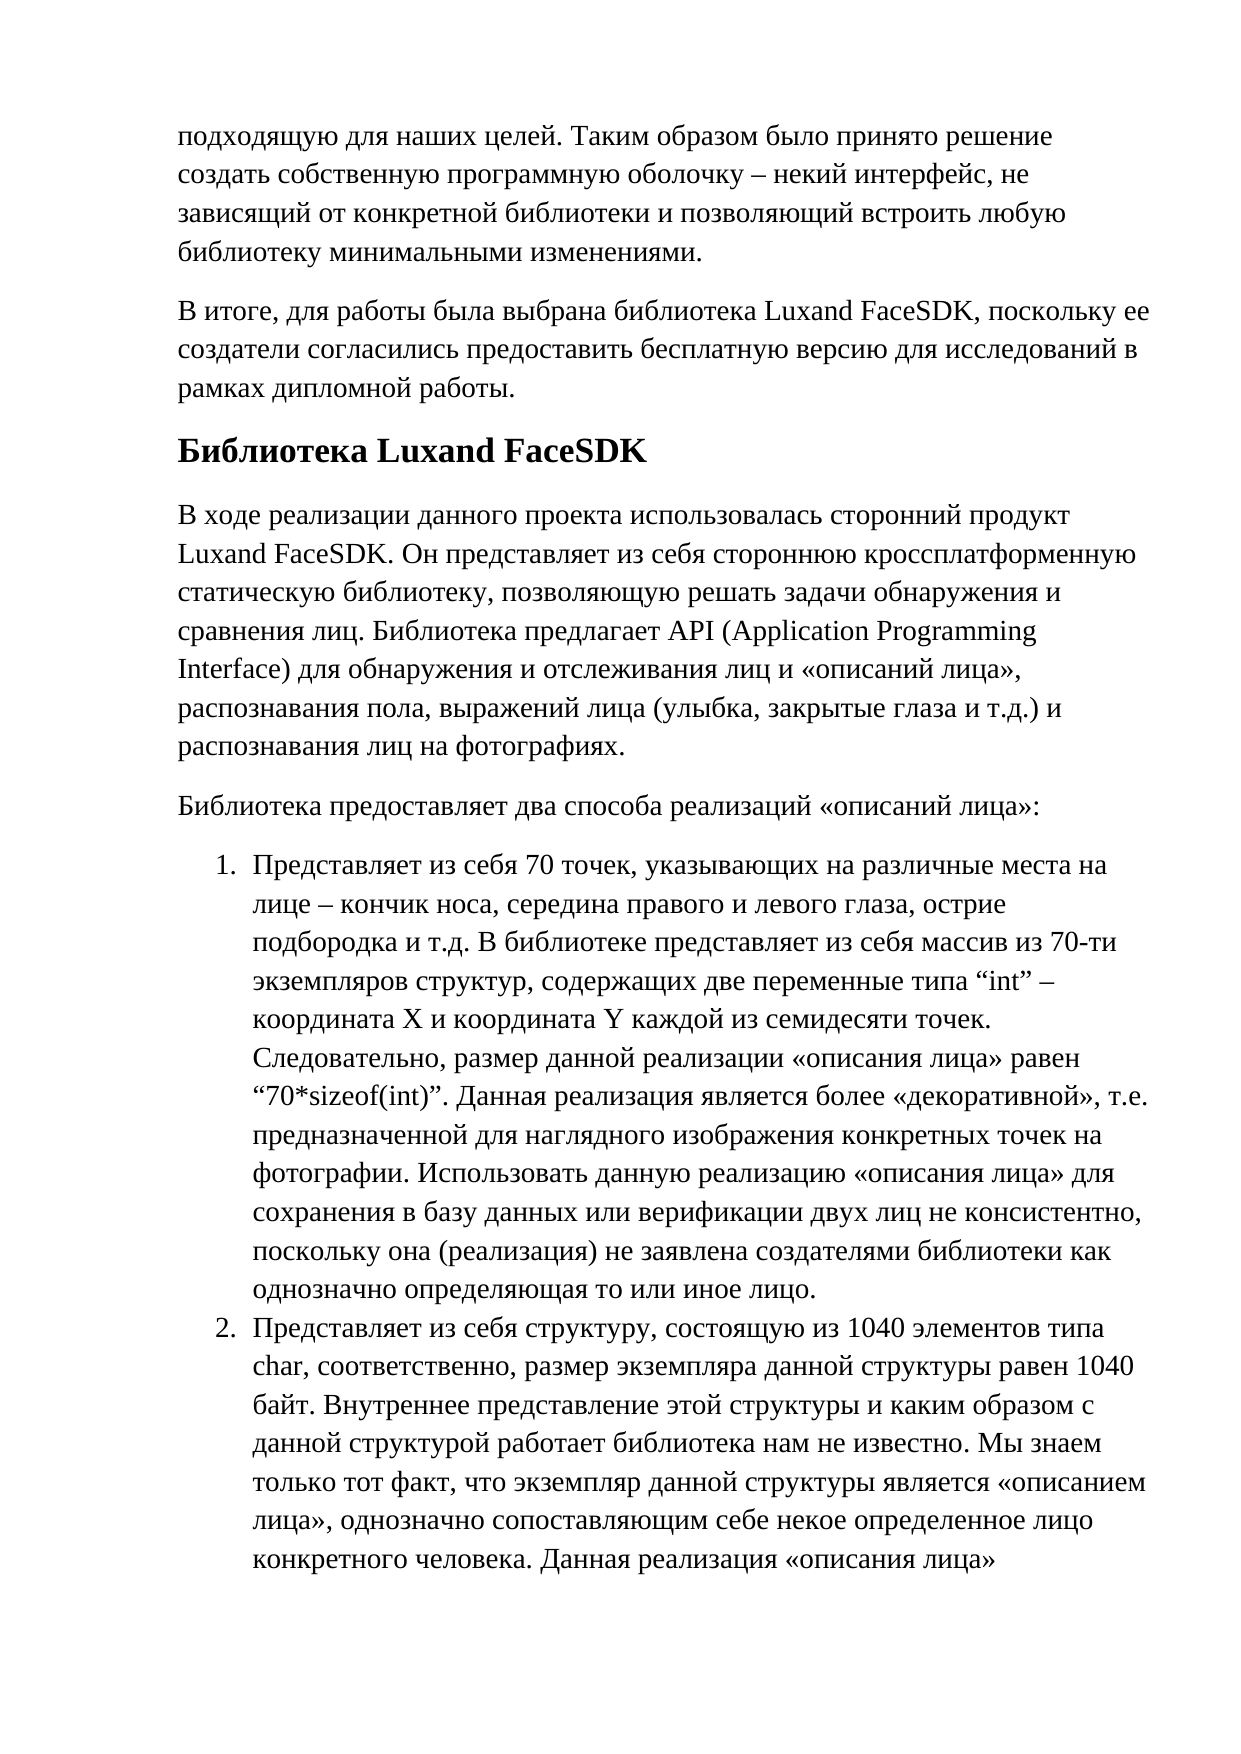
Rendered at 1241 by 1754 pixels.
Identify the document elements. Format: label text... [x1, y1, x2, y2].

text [177, 118, 1152, 267]
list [215, 1310, 1152, 1574]
list Представляет из себя 70 точек, указывающих на различные места на лице – кончик носа, середина правого и левого глаза, острие подбородка и т.д. В библиотеке представляет из себя массив из 70-ти экземпляров структур, содержащих две переменные типа “int” – координата Х и координата Y каждой из семидесяти точек. Следовательно, размер данной реализации «описания лица» равен “70*sizeof(int)”. Данная реализация является более «декоративной», т.е. предназначенной для наглядного изображения конкретных точек на фотографии. Использовать данную реализацию «описания лица» для сохранения в базу данных или верификации двух лиц не консистентно, поскольку она (реализация) не заявлена создателями библиотеки как однозначно определяющая то или иное лицо. [215, 847, 1152, 1305]
text Библиотека предоставляет два способа реализаций «описаний лица»: [177, 788, 1152, 821]
text В ходе реализации данного проекта использовалась сторонний продукт Luxand FaceSDK. Он представляет из себя стороннюю кроссплатформенную статическую библиотеку, позволяющую решать задачи обнаружения и сравнения лиц. Библиотека предлагает API (Application Programming Interface) для обнаружения и отслеживания лиц и «описаний лица», распознавания пола, выражений лица (улыбка, закрытые глаза и т.д.) и распознавания лиц на фотографиях. [177, 497, 1152, 762]
text В итоге, для работы была выбрана библиотека Luxand FaceSDK, поскольку ее создатели согласились предоставить бесплатную версию для исследований в рамках дипломной работы. [177, 293, 1152, 404]
text Библиотека Luxand FaceSDK [177, 429, 1152, 470]
